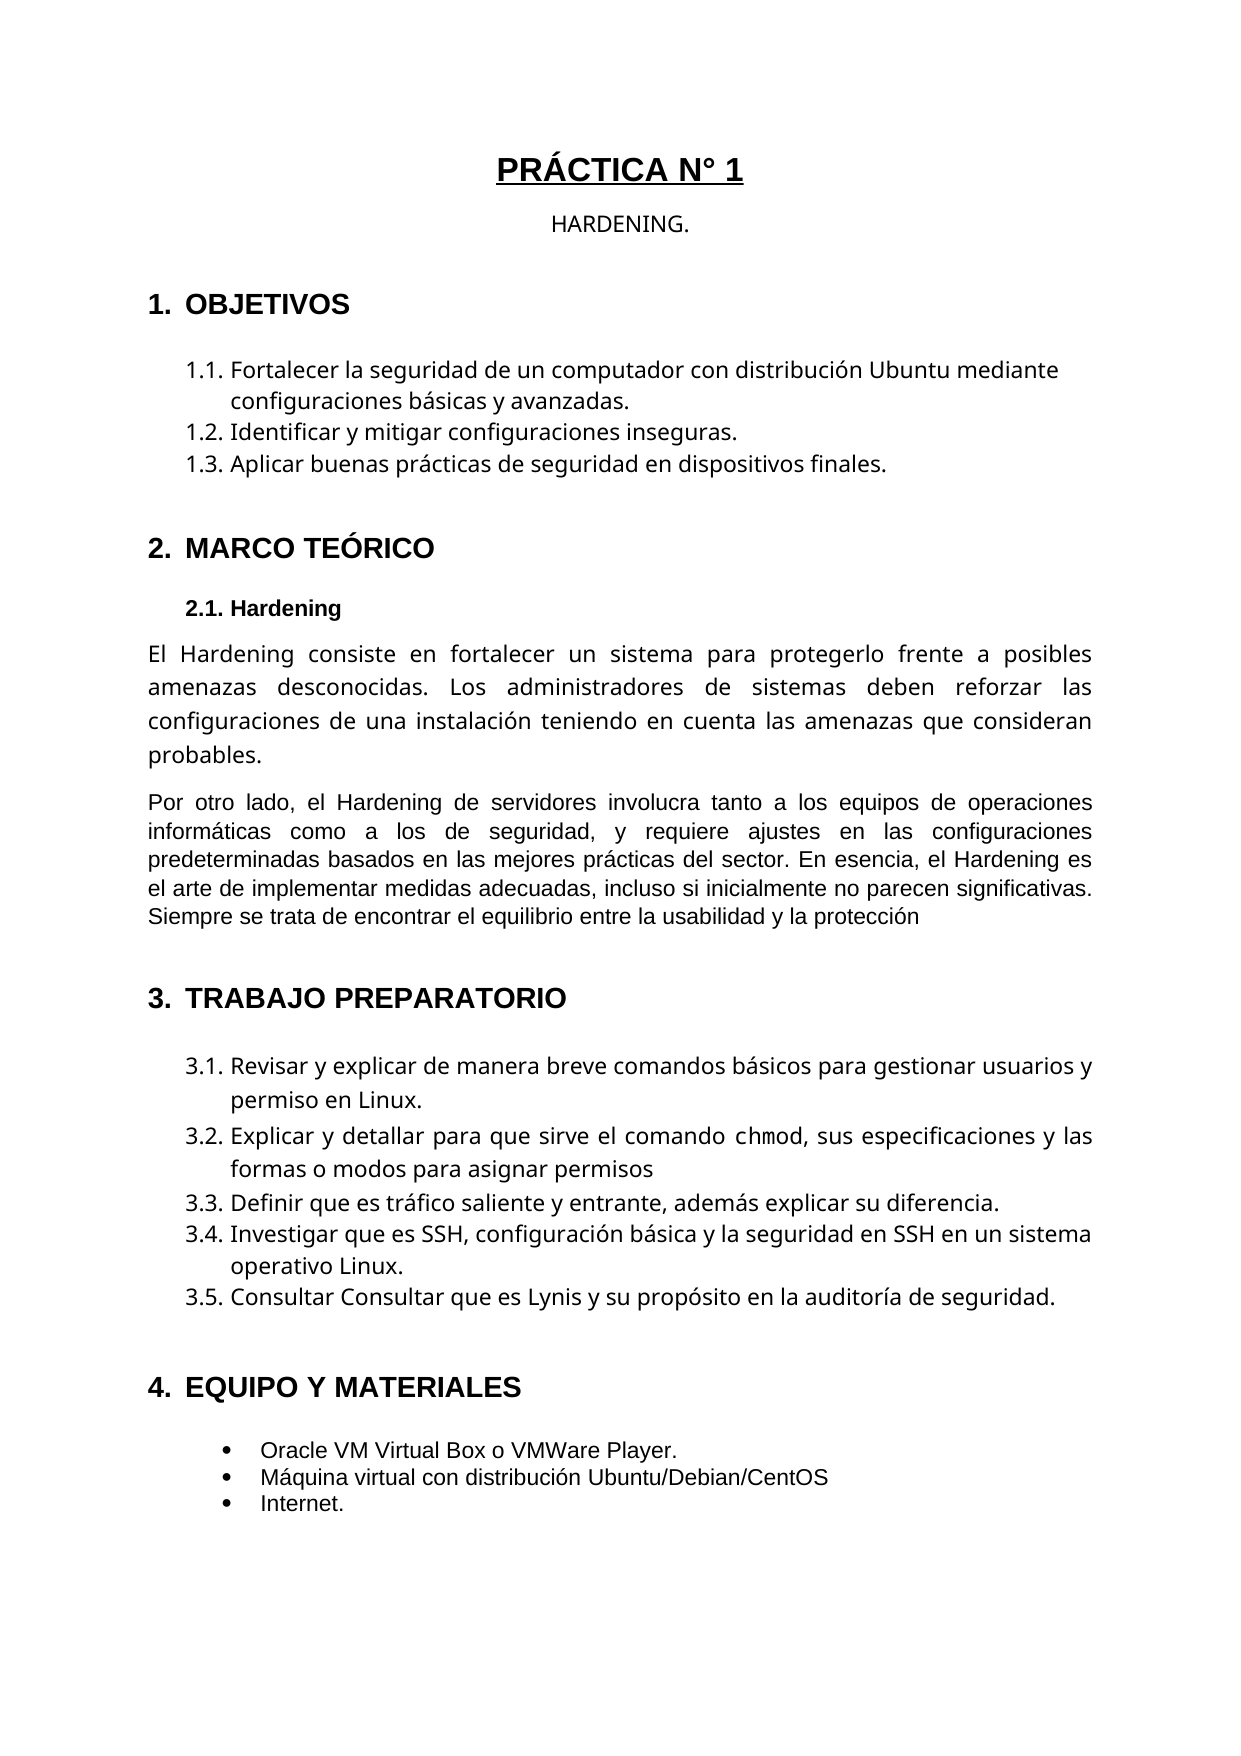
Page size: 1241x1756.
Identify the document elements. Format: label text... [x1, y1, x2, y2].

list Fortalecer la seguridad de un computador con distribución Ubuntu mediante configuraciones básicas y avanzadas. [185, 354, 1107, 416]
title PRÁCTICA N° 1 [133, 150, 1107, 188]
subtitle Hardening [185, 595, 1107, 621]
list Oracle VM Virtual Box o VMWare Player. [223, 1437, 1107, 1463]
subtitle MARCO TEÓRICO [148, 531, 1107, 564]
text Por otro lado, el Hardening de servidores involucra tanto a los equipos de operaciones informáticas como a los de seguridad, y requiere ajustes en las configuraciones predeterminadas basados en las mejores prácticas del sector. En esencia, el Hardening es el arte de implementar medidas adecuadas, incluso si inicialmente no parecen significativas. Siempre se trata de encontrar el equilibrio entre la usabilidad y la protección [148, 789, 1093, 929]
list Definir que es tráfico saliente y entrante, además explicar su diferencia. [185, 1187, 1107, 1218]
list Aplicar buenas prácticas de seguridad en dispositivos finales. [185, 447, 1107, 479]
subtitle EQUIPO Y MATERIALES [148, 1370, 1107, 1403]
subtitle OBJETIVOS [148, 287, 1107, 320]
subtitle TRABAJO PREPARATORIO [148, 981, 1107, 1015]
list Internet. [223, 1490, 1107, 1516]
text HARDENING. [133, 207, 1107, 239]
list Consultar Consultar que es Lynis y su propósito en la auditoría de seguridad. [185, 1281, 1107, 1312]
text El Hardening consiste en fortalecer un sistema para protegerlo frente a posibles amenazas desconocidas. Los administradores de sistemas deben reforzar las configuraciones de una instalación teniendo en cuenta las amenazas que consideran probables. [148, 638, 1093, 770]
list Identificar y mitigar configuraciones inseguras. [185, 416, 1107, 447]
list Máquina virtual con distribución Ubuntu/Debian/CentOS [223, 1463, 1107, 1490]
list Revisar y explicar de manera breve comandos básicos para gestionar usuarios y permiso en Linux. [185, 1050, 1093, 1115]
list Investigar que es SSH, configuración básica y la seguridad en SSH en un sistema operativo Linux. [185, 1218, 1107, 1281]
list Explicar y detallar para que sirve el comando chmod, sus especificaciones y las formas o modos para asignar permisos [185, 1120, 1093, 1185]
